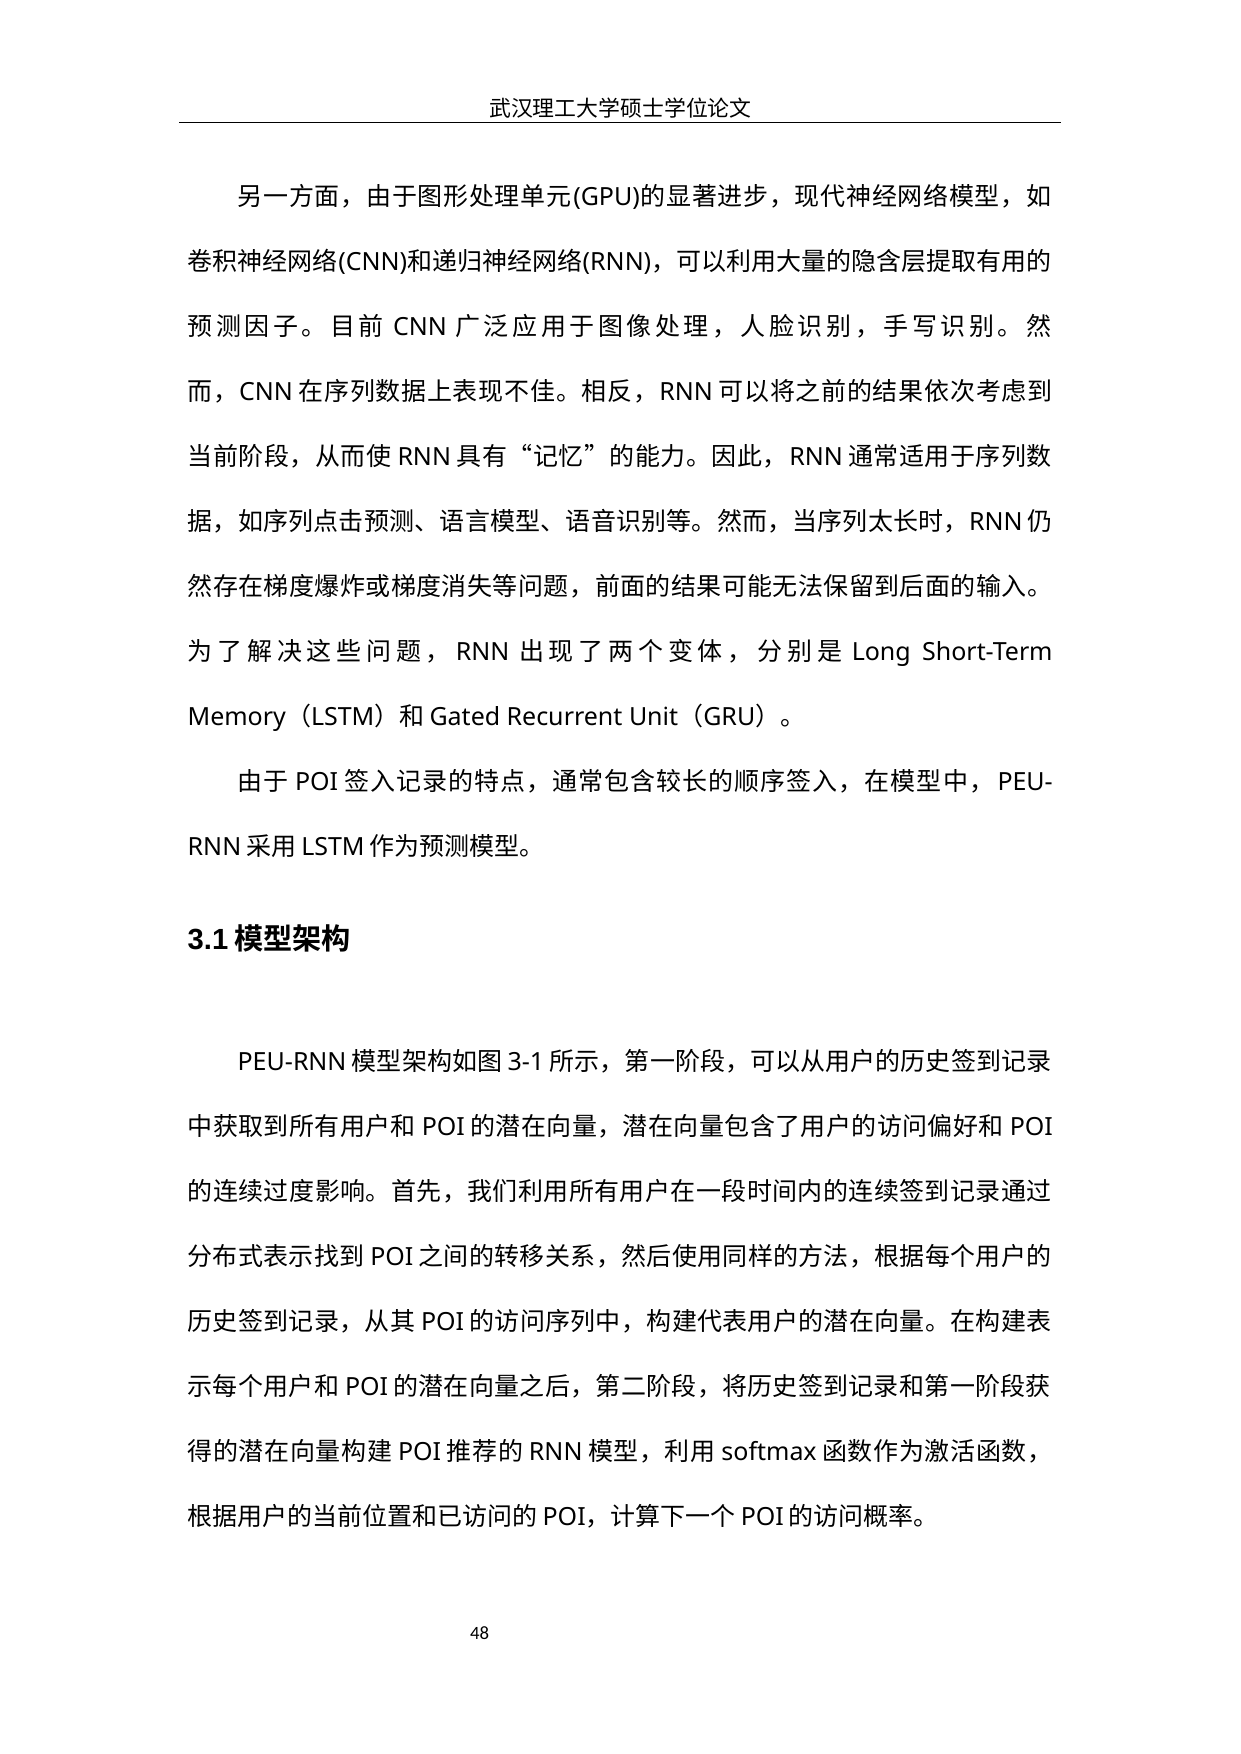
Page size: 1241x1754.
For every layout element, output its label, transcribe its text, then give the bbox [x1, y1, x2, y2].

text PEU-RNN模型架构如图3-1所示，第一阶段，可以从用户的历史签到记录中获取到所有用户和POI的潜在向量，潜在向量包含了用户的访问偏好和POI的连续过度影响。首先，我们利用所有用户在一段时间内的连续签到记录通过分布式表示找到POI之间的转移关系，然后使用同样的方法，根据每个用户的历史签到记录，从其POI的访问序列中，构建代表用户的潜在向量。在构建表示每个用户和POI的潜在向量之后，第二阶段，将历史签到记录和第一阶段获得的潜在向量构建POI推荐的RNN模型，利用softmax函数作为激活函数，根据用户的当前位置和已访问的POI，计算下一个POI的访问概率。 [187, 1027, 1053, 1547]
text 由于POI签入记录的特点，通常包含较长的顺序签入，在模型中，PEU-RNN采用LSTM作为预测模型。 [187, 747, 1053, 877]
subtitle 3.1模型架构 [187, 904, 1053, 969]
text 另一方面，由于图形处理单元(GPU)的显著进步，现代神经网络模型，如卷积神经网络(CNN)和递归神经网络(RNN)，可以利用大量的隐含层提取有用的预测因子。目前CNN广泛应用于图像处理，人脸识别，手写识别。然而，CNN在序列数据上表现不佳。相反，RNN可以将之前的结果依次考虑到当前阶段，从而使RNN具有“记忆”的能力。因此，RNN通常适用于序列数据，如序列点击预测、语言模型、语音识别等。然而，当序列太长时，RNN仍然存在梯度爆炸或梯度消失等问题，前面的结果可能无法保留到后面的输入。为了解决这些问题，RNN出现了两个变体，分别是Long Short-Term Memory（LSTM）和Gated Recurrent Unit（GRU）。 [187, 162, 1053, 747]
